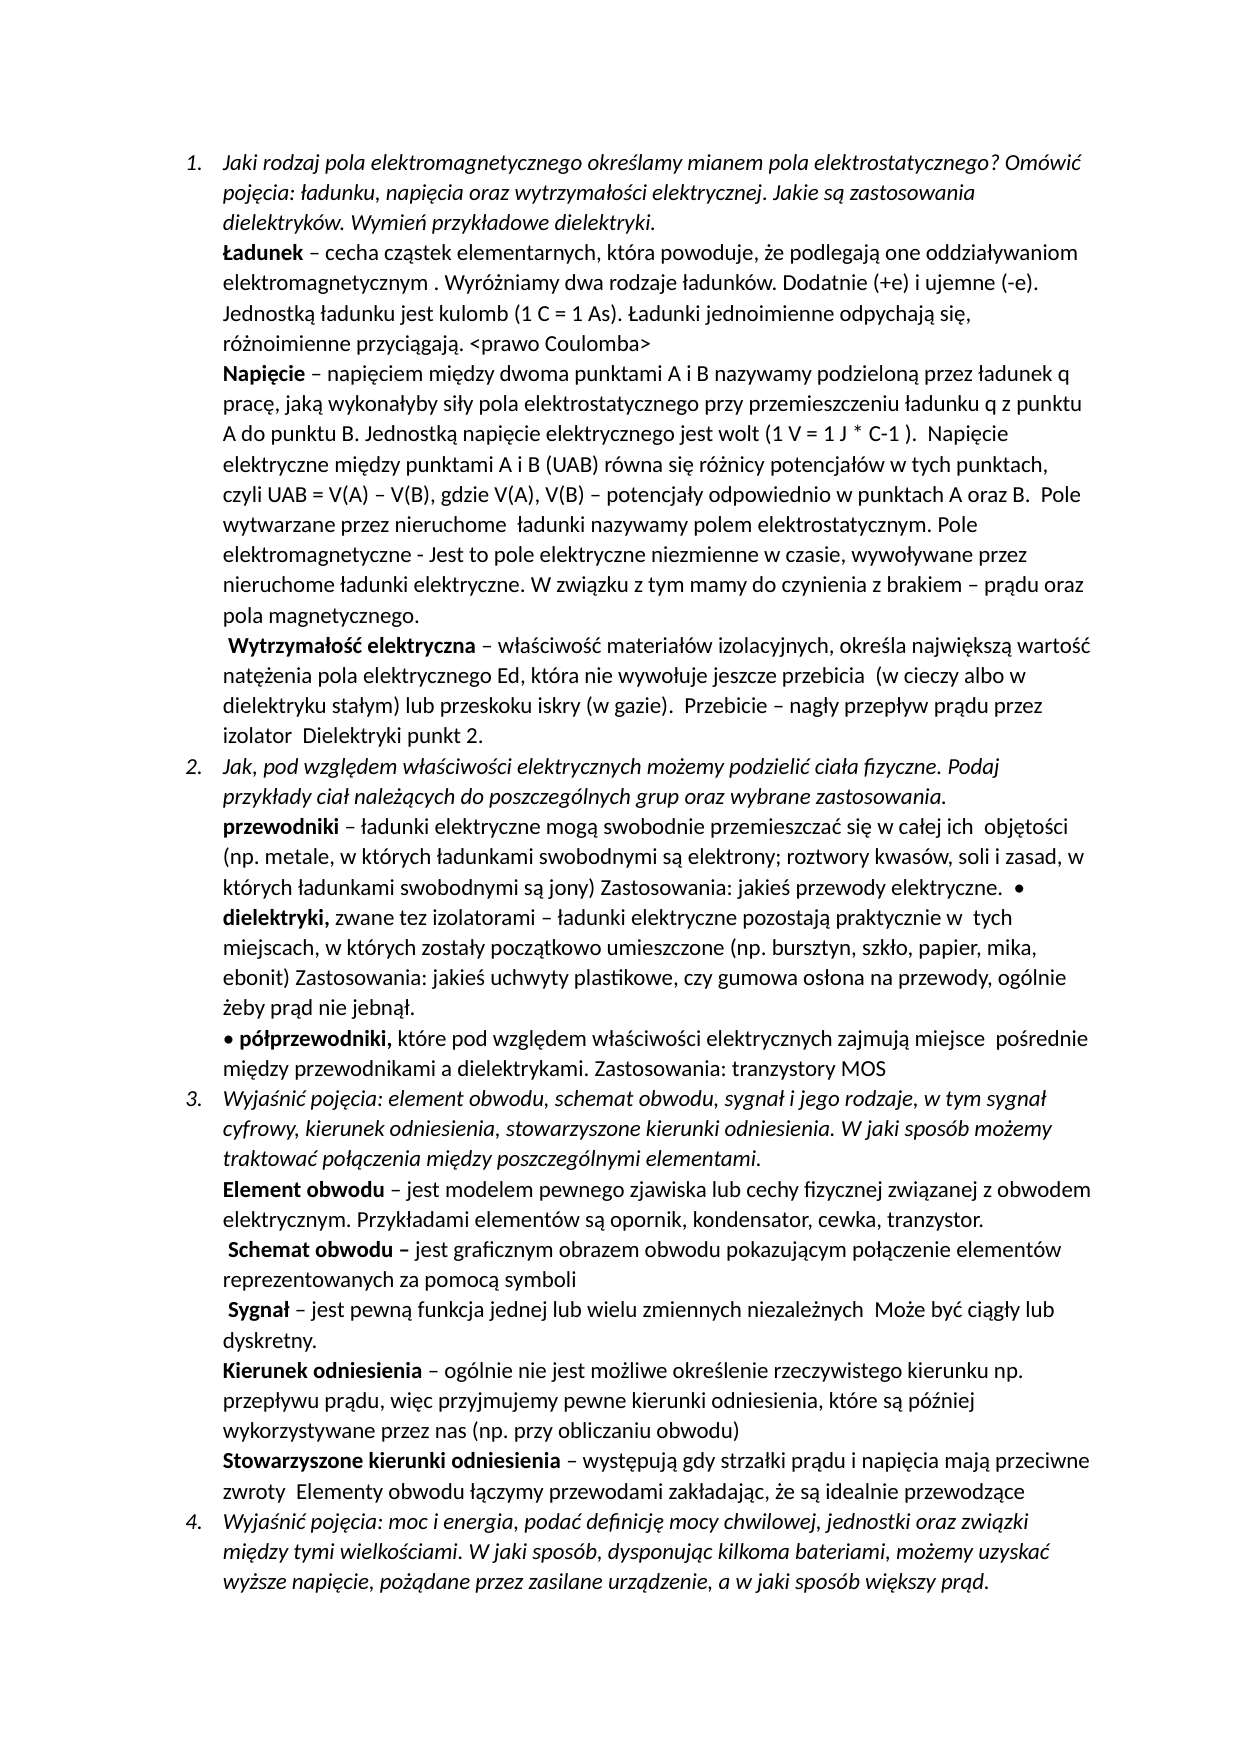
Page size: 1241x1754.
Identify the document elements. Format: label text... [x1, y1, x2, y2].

list Wyjaśnić pojęcia: moc i energia, podać definicję mocy chwilowej, jednostki oraz związki między tymi wielkościami. W jaki sposób, dysponując kilkoma bateriami, możemy uzyskać wyższe napięcie, pożądane przez zasilane urządzenie, a w jaki sposób większy prąd. [185, 1507, 1093, 1595]
list przewodniki – ładunki elektryczne mogą swobodnie przemieszczać się w całej ich objętości (np. metale, w których ładunkami swobodnymi są elektrony; roztwory kwasów, soli i zasad, w których ładunkami swobodnymi są jony) Zastosowania: jakieś przewody elektryczne. • dielektryki, zwane tez izolatorami – ładunki elektryczne pozostają praktycznie w tych miejscach, w których zostały początkowo umieszczone (np. bursztyn, szkło, papier, mika, ebonit) Zastosowania: jakieś uchwyty plastikowe, czy gumowa osłona na przewody, ogólnie żeby prąd nie jebnął. [223, 812, 1093, 1021]
list Stowarzyszone kierunki odniesienia – występują gdy strzałki prądu i napięcia mają przeciwne zwroty Elementy obwodu łączymy przewodami zakładając, że są idealnie przewodzące [223, 1447, 1093, 1505]
list Wyjaśnić pojęcia: element obwodu, schemat obwodu, sygnał i jego rodzaje, w tym sygnał cyfrowy, kierunek odniesienia, stowarzyszone kierunki odniesienia. W jaki sposób możemy traktować połączenia między poszczególnymi elementami. [185, 1084, 1093, 1172]
list Jak, pod względem właściwości elektrycznych możemy podzielić ciała fizyczne. Podaj przykłady ciał należących do poszczególnych grup oraz wybrane zastosowania. [185, 752, 1093, 810]
list Schemat obwodu – jest graficznym obrazem obwodu pokazującym połączenie elementów reprezentowanych za pomocą symboli [223, 1235, 1093, 1293]
list Sygnał – jest pewną funkcja jednej lub wielu zmiennych niezależnych Może być ciągły lub dyskretny. [223, 1296, 1093, 1354]
list Napięcie – napięciem między dwoma punktami A i B nazywamy podzieloną przez ładunek q pracę, jaką wykonałyby siły pola elektrostatycznego przy przemieszczeniu ładunku q z punktu A do punktu B. Jednostką napięcie elektrycznego jest wolt (1 V = 1 J * C-1 ). Napięcie elektryczne między punktami A i B (UAB) równa się różnicy potencjałów w tych punktach, czyli UAB = V(A) – V(B), gdzie V(A), V(B) – potencjały odpowiednio w punktach A oraz B. Pole wytwarzane przez nieruchome ładunki nazywamy polem elektrostatycznym. Pole elektromagnetyczne - Jest to pole elektryczne niezmienne w czasie, wywoływane przez nieruchome ładunki elektryczne. W związku z tym mamy do czynienia z brakiem – prądu oraz pola magnetycznego. [223, 359, 1093, 629]
list Jaki rodzaj pola elektromagnetycznego określamy mianem pola elektrostatycznego? Omówić pojęcia: ładunku, napięcia oraz wytrzymałości elektrycznej. Jakie są zastosowania dielektryków. Wymień przykładowe dielektryki. [185, 148, 1093, 236]
list Ładunek – cecha cząstek elementarnych, która powoduje, że podlegają one oddziaływaniom elektromagnetycznym . Wyróżniamy dwa rodzaje ładunków. Dodatnie (+e) i ujemne (-e). Jednostką ładunku jest kulomb (1 C = 1 As). Ładunki jednoimienne odpychają się, różnoimienne przyciągają. <prawo Coulomba> [223, 238, 1093, 357]
list Element obwodu – jest modelem pewnego zjawiska lub cechy fizycznej związanej z obwodem elektrycznym. Przykładami elementów są opornik, kondensator, cewka, tranzystor. [223, 1175, 1093, 1233]
list • półprzewodniki, które pod względem właściwości elektrycznych zajmują miejsce pośrednie między przewodnikami a dielektrykami. Zastosowania: tranzystory MOS [223, 1024, 1093, 1082]
list Wytrzymałość elektryczna – właściwość materiałów izolacyjnych, określa największą wartość natężenia pola elektrycznego Ed, która nie wywołuje jeszcze przebicia (w cieczy albo w dielektryku stałym) lub przeskoku iskry (w gazie). Przebicie – nagły przepływ prądu przez izolator Dielektryki punkt 2. [223, 631, 1093, 749]
list Kierunek odniesienia – ogólnie nie jest możliwe określenie rzeczywistego kierunku np. przepływu prądu, więc przyjmujemy pewne kierunki odniesienia, które są później wykorzystywane przez nas (np. przy obliczaniu obwodu) [223, 1356, 1093, 1444]
